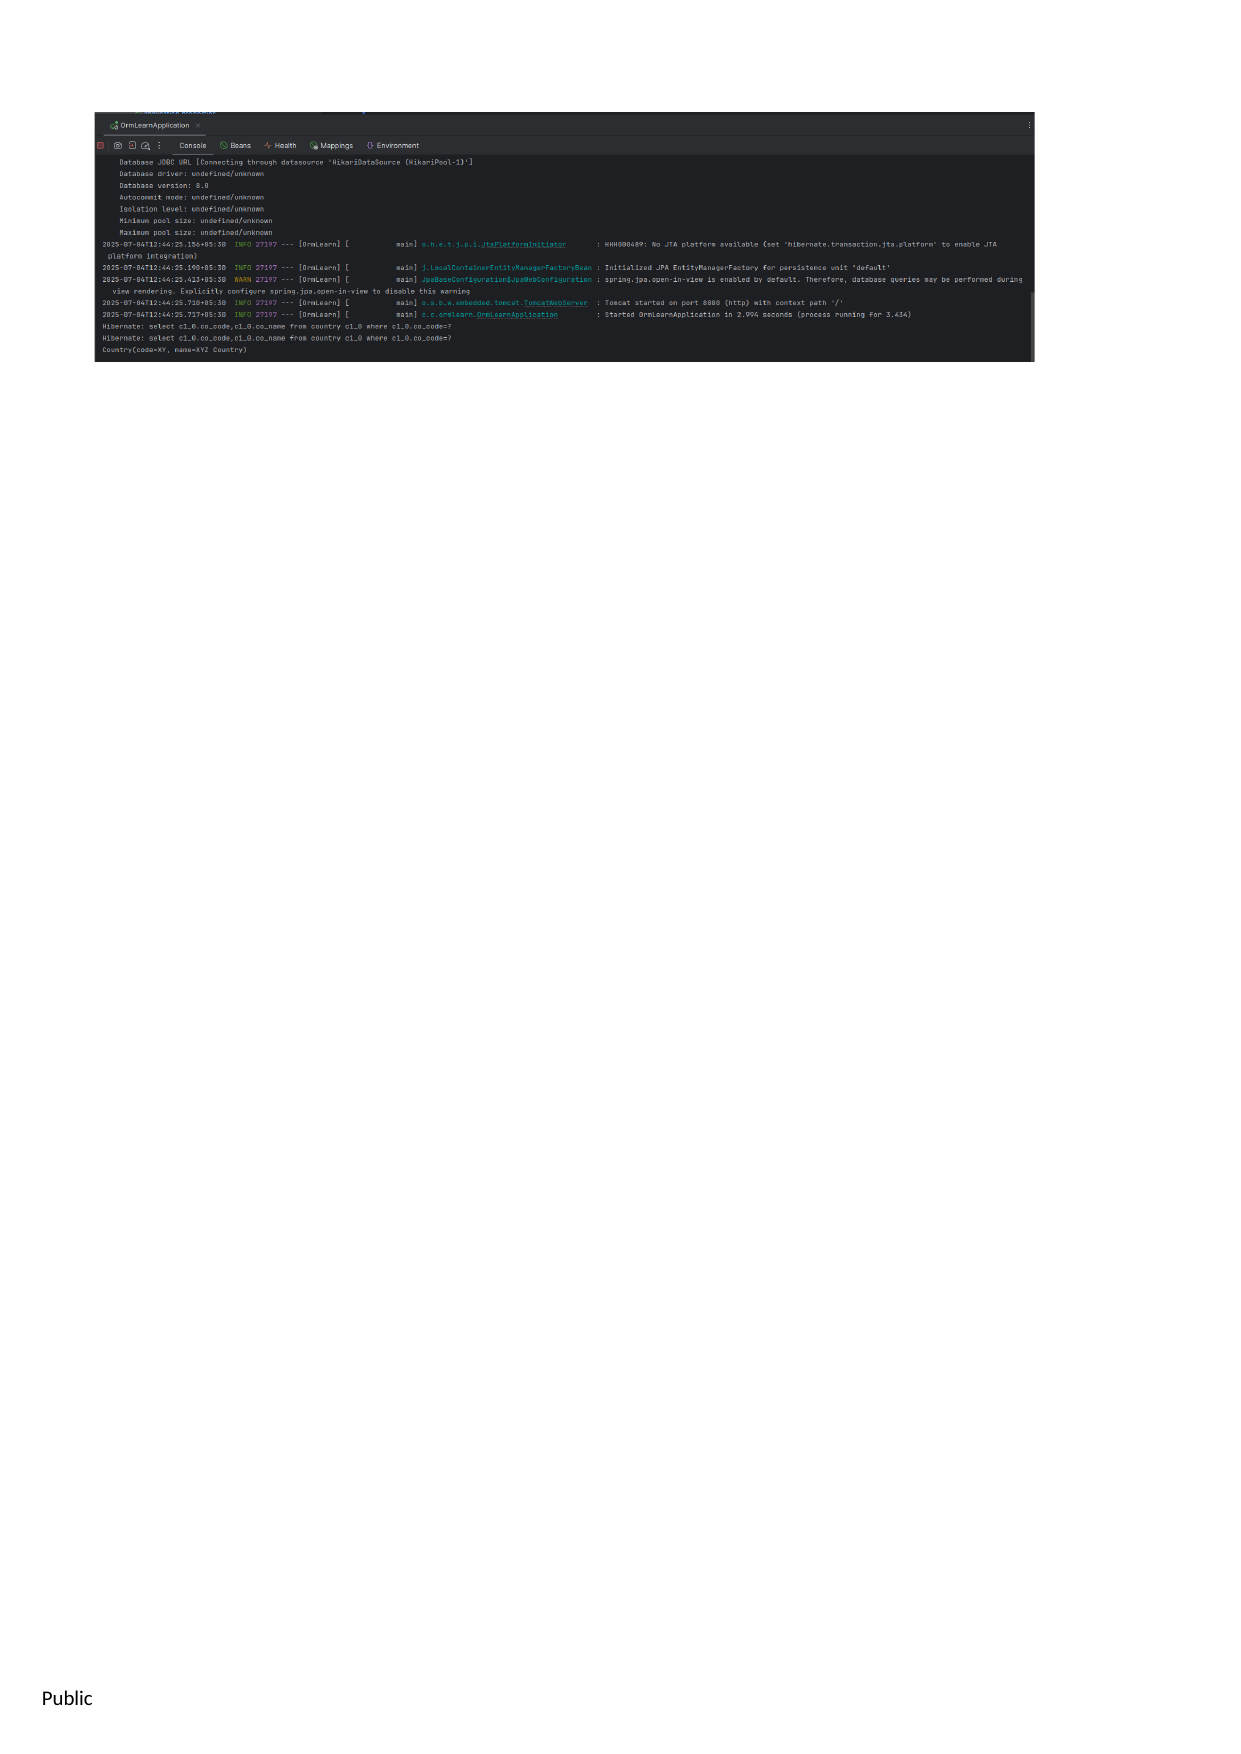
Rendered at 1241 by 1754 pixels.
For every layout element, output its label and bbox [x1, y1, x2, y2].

picture [94, 112, 1035, 362]
